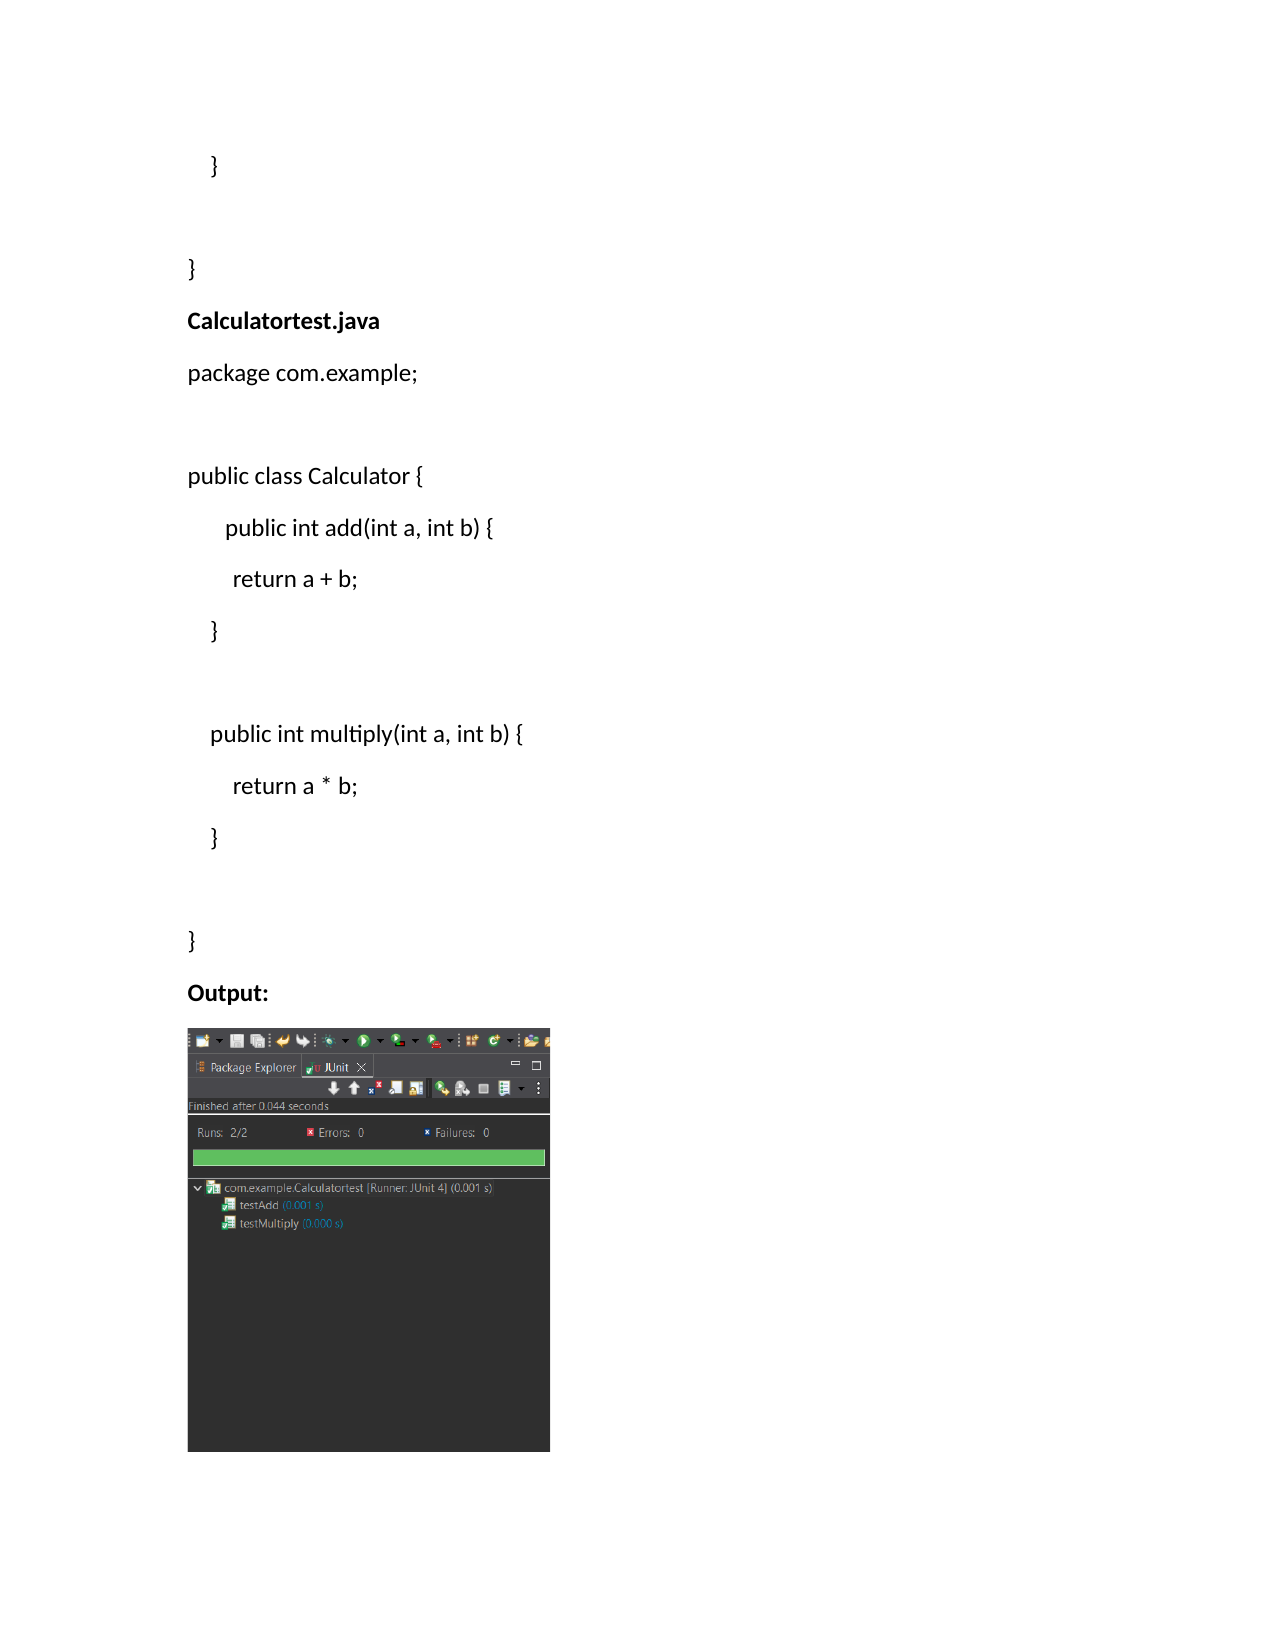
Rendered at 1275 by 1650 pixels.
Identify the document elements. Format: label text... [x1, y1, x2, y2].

text } [187, 150, 1125, 181]
text package com.example; [187, 357, 1125, 387]
text public int add(int a, int b) { [187, 512, 1125, 542]
text } [187, 925, 1125, 956]
text } [187, 253, 1125, 284]
text public class Calculator { [187, 460, 1125, 491]
picture [187, 1028, 550, 1452]
text } [187, 822, 1125, 852]
text } [187, 615, 1125, 646]
text Output: [187, 977, 1125, 1007]
text Calculatortest.java [187, 305, 1125, 336]
text return a * b; [187, 770, 1125, 801]
text public int multiply(int a, int b) { [187, 718, 1125, 749]
text return a + b; [187, 563, 1125, 594]
